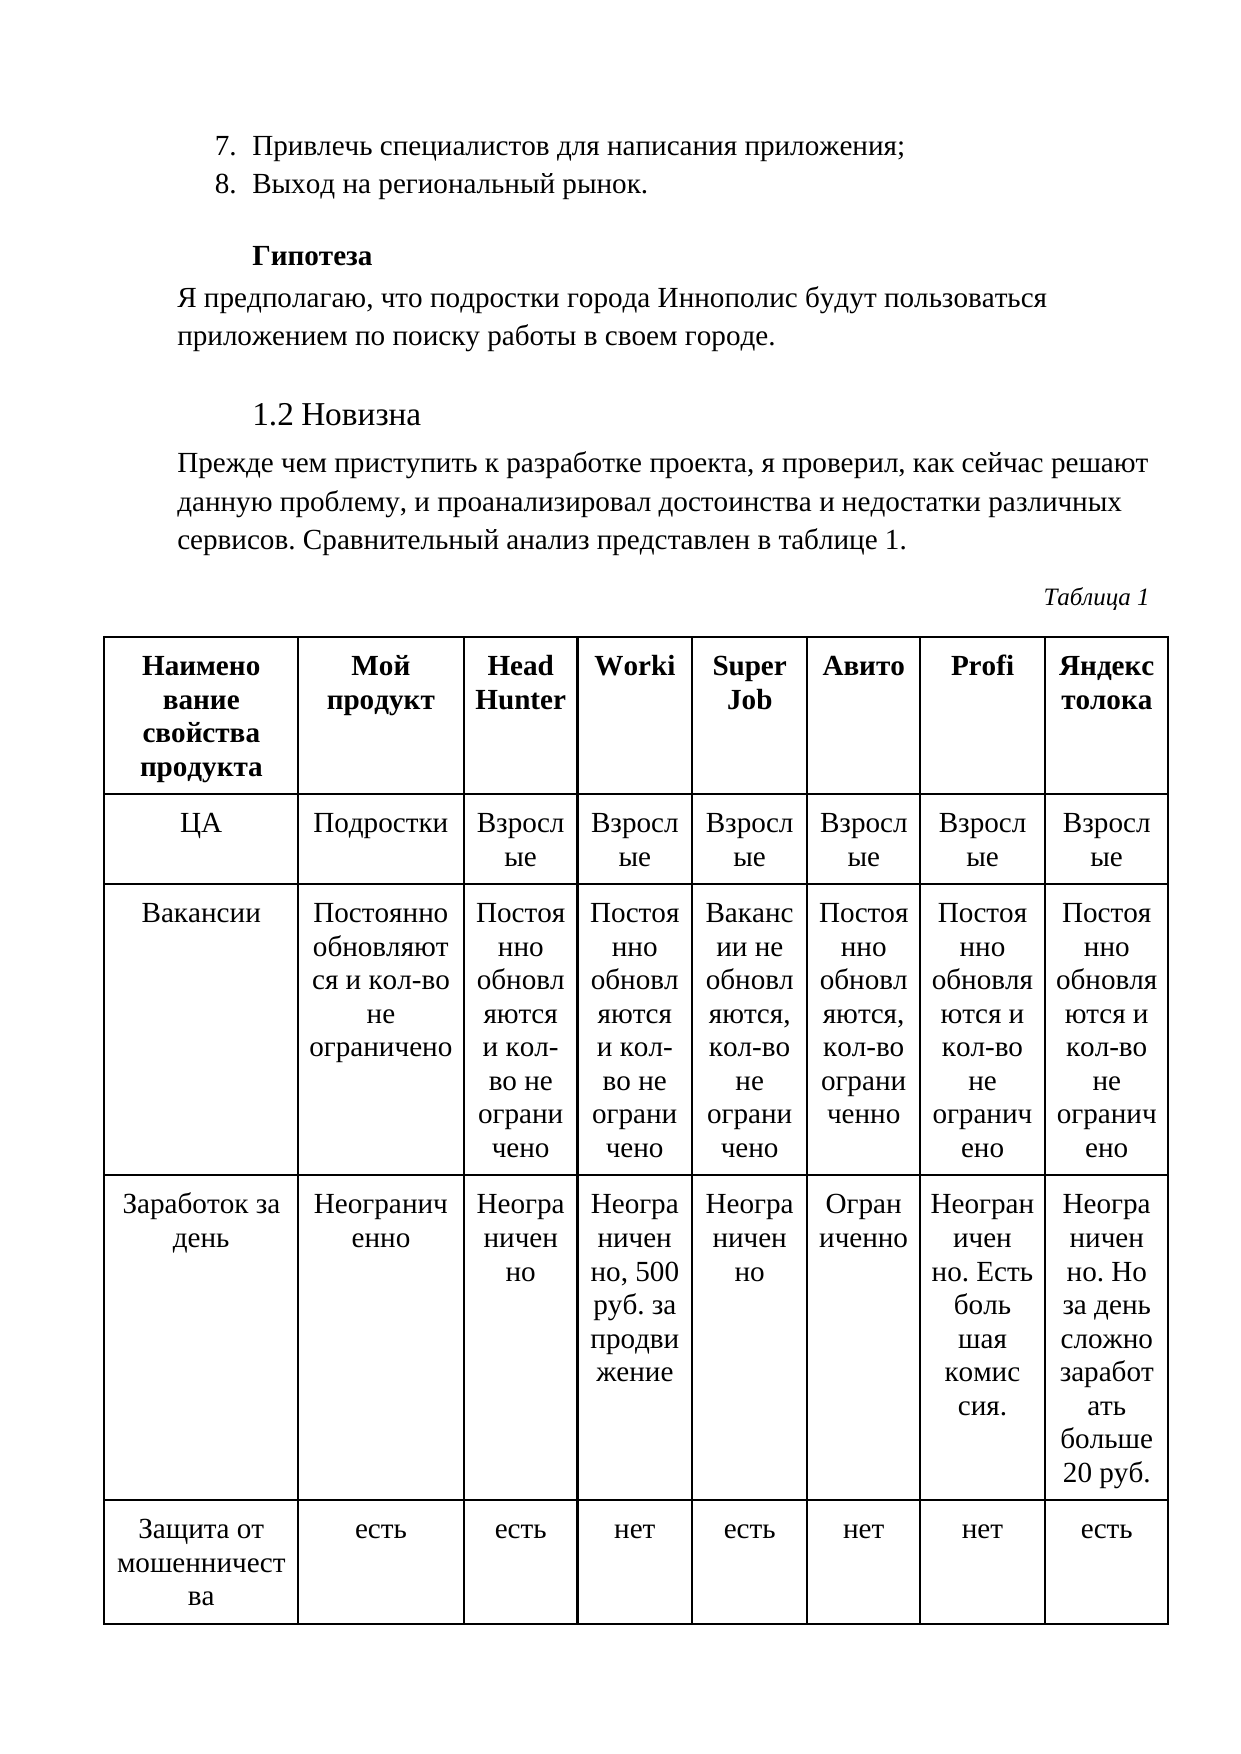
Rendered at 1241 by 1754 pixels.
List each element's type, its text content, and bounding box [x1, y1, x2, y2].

text Я предполагаю, что подростки города Иннополис будут пользоваться приложением по поиску работы в своем городе. [177, 280, 1152, 352]
table_cell Вакансии не обновляются, кол-во не ограничено [693, 885, 806, 1174]
table_cell Неограничен но. Но за день сложно заработать больше 20 руб. [1046, 1176, 1167, 1499]
table_cell Постоянно обновляются и кол-во не ограничено [1046, 885, 1167, 1174]
table_cell Постоянно обновляются и кол-во не ограничено [921, 885, 1044, 1174]
table_cell есть [693, 1501, 806, 1622]
text Прежде чем приступить к разработке проекта, я проверил, как сейчас решают данную проблему, и проанализировал достоинства и недостатки различных сервисов. Сравнительный анализ представлен в таблице 1. [177, 445, 1152, 556]
table_cell Постоянно обновляются и кол-во не ограничено [465, 885, 576, 1174]
table_cell Взрослые [1046, 795, 1167, 883]
table_cell есть [465, 1501, 576, 1622]
table_cell Защита от мошенничества [105, 1501, 297, 1622]
table_cell Неограничен но [693, 1176, 806, 1499]
subtitle Гипотеза [177, 238, 1152, 272]
table_cell Вакансии [105, 885, 297, 1174]
table_header Наимено вание свойства продукта [105, 638, 297, 793]
table_cell Взрослые [579, 795, 691, 883]
table_cell нет [579, 1501, 691, 1622]
table_cell Постоянно обновляются и кол-во не ограничено [299, 885, 463, 1174]
subtitle 1.2 Новизна [252, 394, 1152, 433]
table_cell Неограниченно [299, 1176, 463, 1499]
table_cell есть [299, 1501, 463, 1622]
table_cell Постоянно обновляются, кол-во ограниченно [808, 885, 919, 1174]
table_cell Неограничен но [465, 1176, 576, 1499]
table_header Яндекс толока [1046, 638, 1167, 793]
table_cell Неограничен но, 500 руб. за продвижение [579, 1176, 691, 1499]
table_cell Неограничен но. Есть боль шая комис сия. [921, 1176, 1044, 1499]
table_cell Ограниченно [808, 1176, 919, 1499]
text Таблица 1 [177, 582, 1152, 611]
table_cell Подростки [299, 795, 463, 883]
list Привлечь специалистов для написания приложения; [214, 128, 1152, 161]
table_cell ЦА [105, 795, 297, 883]
table_cell Взрослые [921, 795, 1044, 883]
table_header Авито [808, 638, 919, 793]
table_cell нет [921, 1501, 1044, 1622]
table_header Head Hunter [465, 638, 576, 793]
table_cell Взрослые [465, 795, 576, 883]
table_cell Заработок за день [105, 1176, 297, 1499]
table_cell Взрослые [693, 795, 806, 883]
table_header Worki [579, 638, 691, 793]
table_cell есть [1046, 1501, 1167, 1622]
table_header Super Job [693, 638, 806, 793]
table_cell Постоянно обновляются и кол-во не ограничено [579, 885, 691, 1174]
table_header Мой продукт [299, 638, 463, 793]
table_header Profi [921, 638, 1044, 793]
list Выход на региональный рынок. [214, 166, 1152, 200]
table_cell Взрослые [808, 795, 919, 883]
table_cell нет [808, 1501, 919, 1622]
